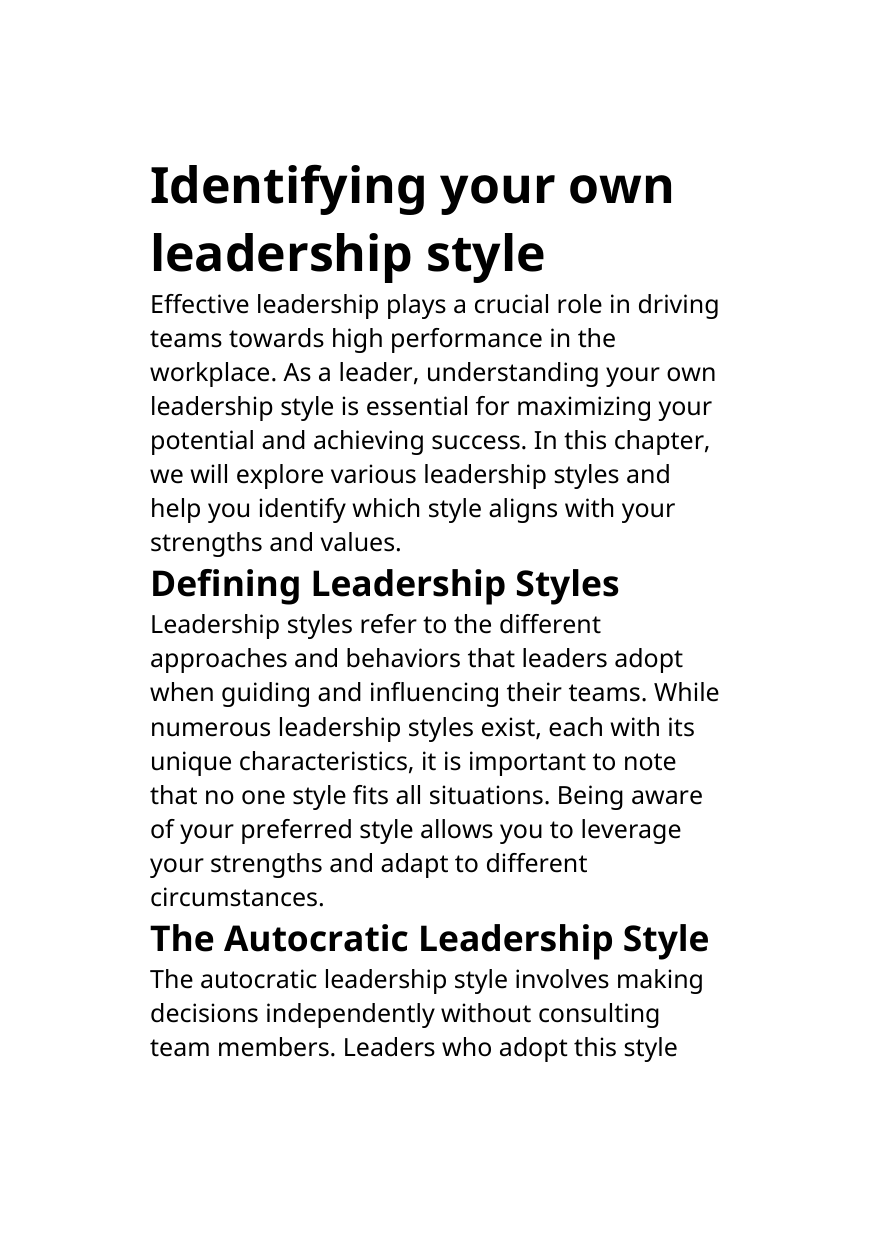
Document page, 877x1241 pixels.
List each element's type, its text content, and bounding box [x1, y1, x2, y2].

text Effective leadership plays a crucial role in driving teams towards high performance in the workplace. As a leader, understanding your own leadership style is essential for maximizing your potential and achieving success. In this chapter, we will explore various leadership styles and help you identify which style aligns with your strengths and values. [150, 286, 727, 559]
subtitle The Autocratic Leadership Style [150, 913, 727, 962]
text Leadership styles refer to the different approaches and behaviors that leaders adopt when guiding and influencing their teams. While numerous leadership styles exist, each with its unique characteristics, it is important to note that no one style fits all situations. Being aware of your preferred style allows you to leverage your strengths and adapt to different circumstances. [150, 607, 727, 913]
subtitle Identifying your own leadership style [150, 150, 727, 286]
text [150, 962, 727, 1064]
subtitle Defining Leadership Styles [150, 559, 727, 607]
